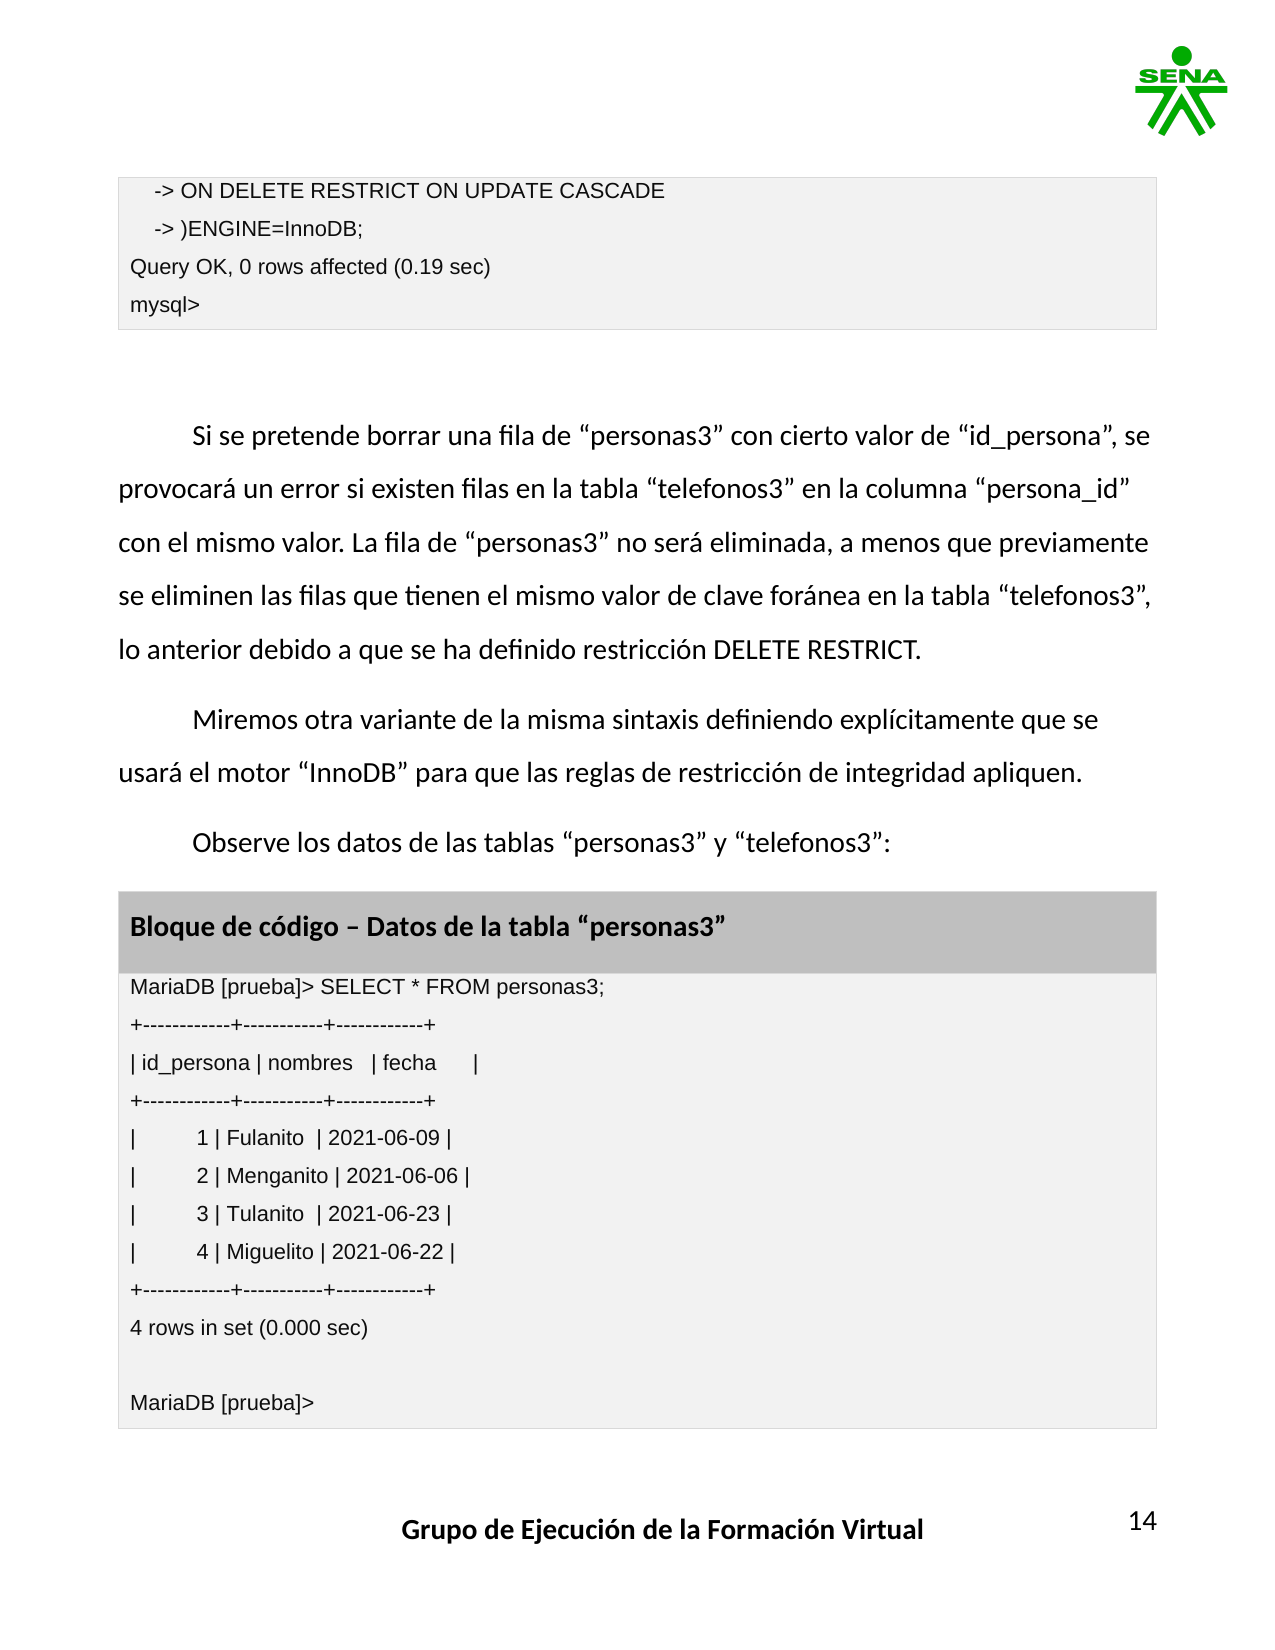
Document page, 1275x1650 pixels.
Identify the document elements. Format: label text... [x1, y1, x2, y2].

table_header Bloque de código – Datos de la tabla “personas3” [119, 892, 1156, 973]
text Si se pretende borrar una fila de “personas3” con cierto valor de “id_persona”, se provocará un error si existen filas en la tabla “telefonos3” en la columna “persona_id” con el mismo valor. La fila de “personas3” no será eliminada, a menos que previamente se eliminen las filas que tienen el mismo valor de clave foránea en la tabla “telefonos3”, lo anterior debido a que se ha definido restricción DELETE RESTRICT. [118, 417, 1157, 667]
table_cell MariaDB [prueba]> SELECT * FROM personas3; +------------+-----------+------------+ | id_persona | nombres | fecha | +------------+-----------+------------+ | 1 | Fulanito | 2021-06-09 | | 2 | Menganito | 2021-06-06 | | 3 | Tulanito | 2021-06-23 | | 4 | Miguelito | 2021-06-22 | +------------+-----------+------------+ 4 rows in set (0.000 sec) MariaDB [prueba]> [119, 974, 1156, 1428]
text Observe los datos de las tablas “personas3” y “telefonos3”: [118, 824, 1157, 860]
text Miremos otra variante de la misma sintaxis definiendo explícitamente que se usará el motor “InnoDB” para que las reglas de restricción de integridad apliquen. [118, 701, 1157, 790]
picture [1135, 46, 1228, 136]
